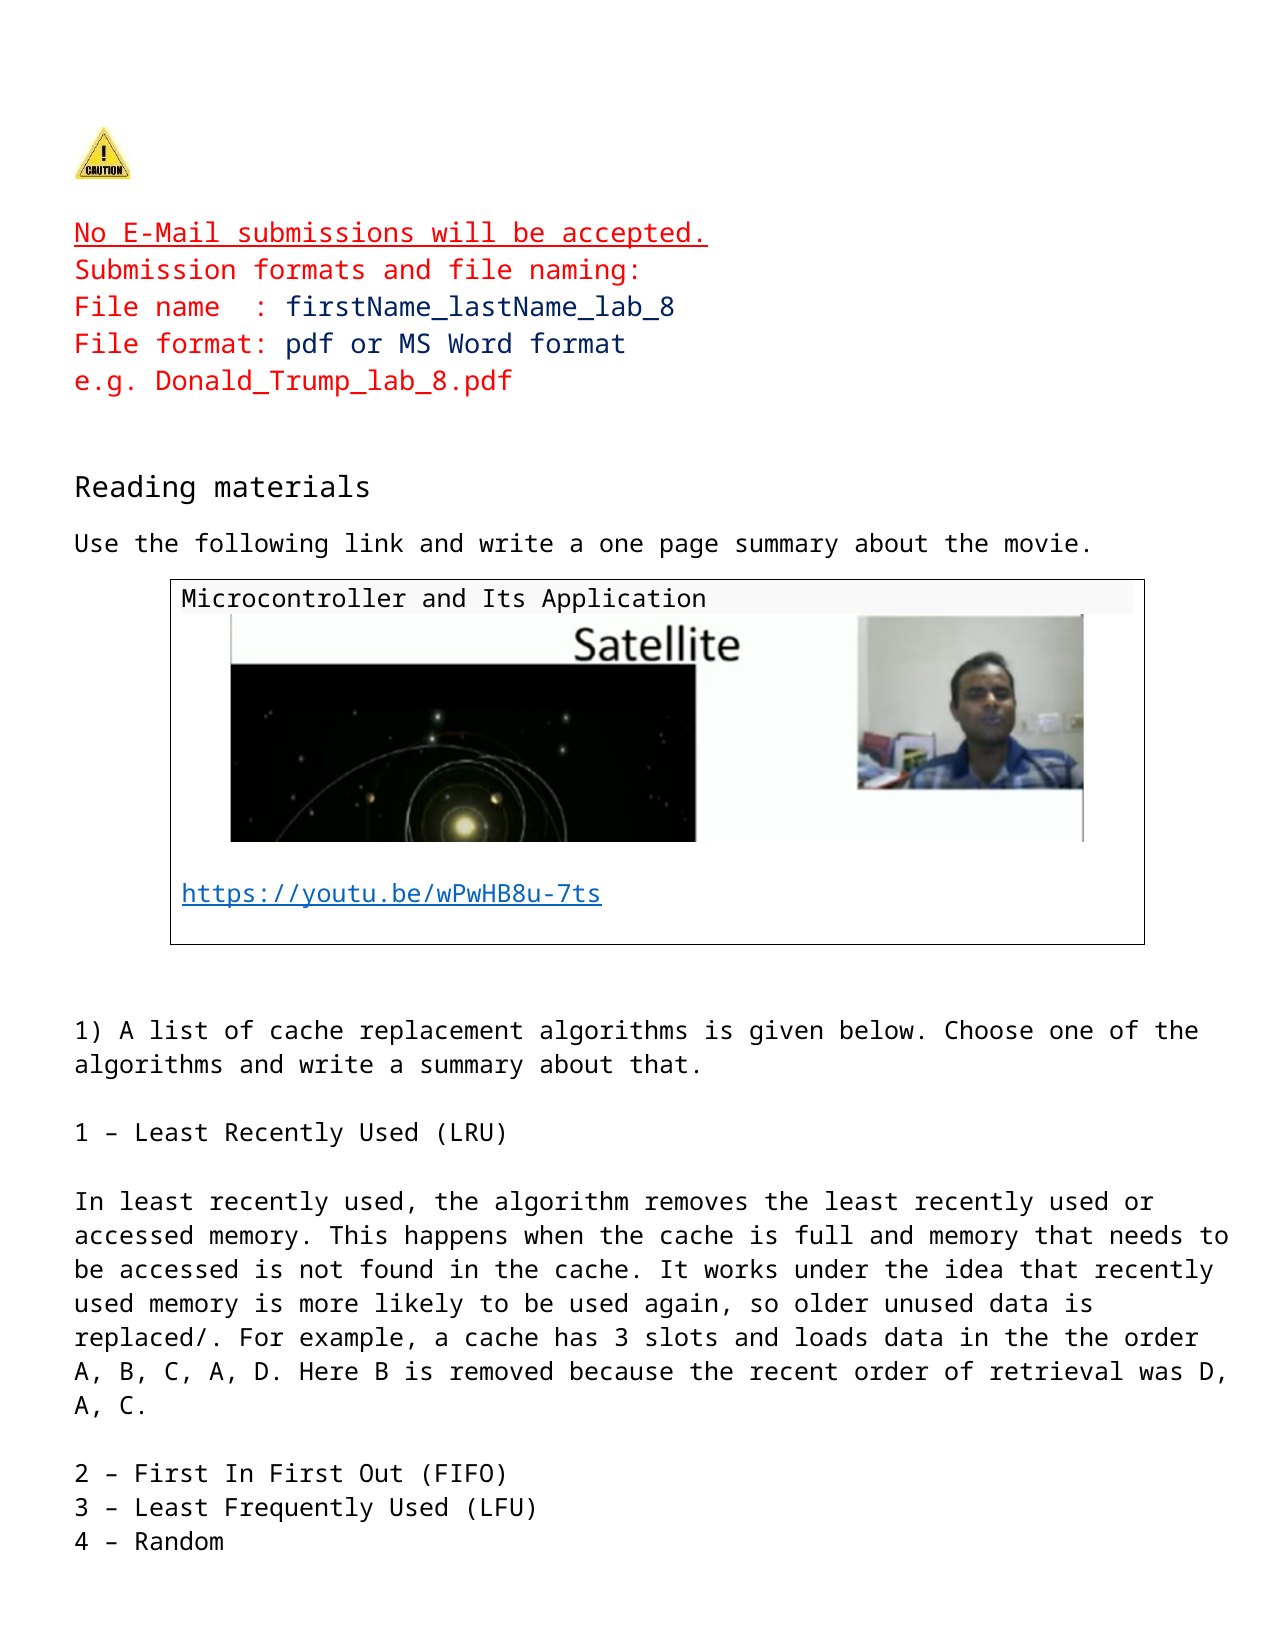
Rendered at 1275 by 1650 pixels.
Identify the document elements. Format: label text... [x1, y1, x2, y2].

text In least recently used, the algorithm removes the least recently used or accessed memory. This happens when the cache is full and memory that needs to be accessed is not found in the cache. It works under the idea that recently used memory is more likely to be used again, so older unused data is replaced/. For example, a cache has 3 slots and loads data in the the order A, B, C, A, D. Here B is removed because the recent order of retrieval was D, A, C. [74, 1183, 1240, 1422]
text 4 – Random [74, 1524, 1240, 1558]
picture [73, 127, 130, 178]
text 2 – First In First Out (FIFO) [74, 1456, 1240, 1490]
text Use the following link and write a one page summary about the movie. [74, 526, 1240, 560]
text No E-Mail submissions will be accepted. Submission formats and file naming: [74, 214, 1240, 288]
text e.g. Donald_Trump_lab_8.pdf [74, 361, 1240, 398]
text 3 – Least Frequently Used (LFU) [74, 1490, 1240, 1524]
text Reading materials [74, 466, 1240, 506]
picture [230, 614, 1084, 842]
text File format: pdf or MS Word format [74, 324, 1240, 361]
text 1 – Least Recently Used (LRU) [74, 1115, 1240, 1149]
text 1) A list of cache replacement algorithms is given below. Choose one of the algorithms and write a summary about that. [74, 1013, 1240, 1081]
table_header Microcontroller and Its Application https://youtu.be/wPwHB8u-7ts [171, 580, 1144, 944]
text File name : firstName_lastName_lab_8 [74, 288, 1240, 324]
